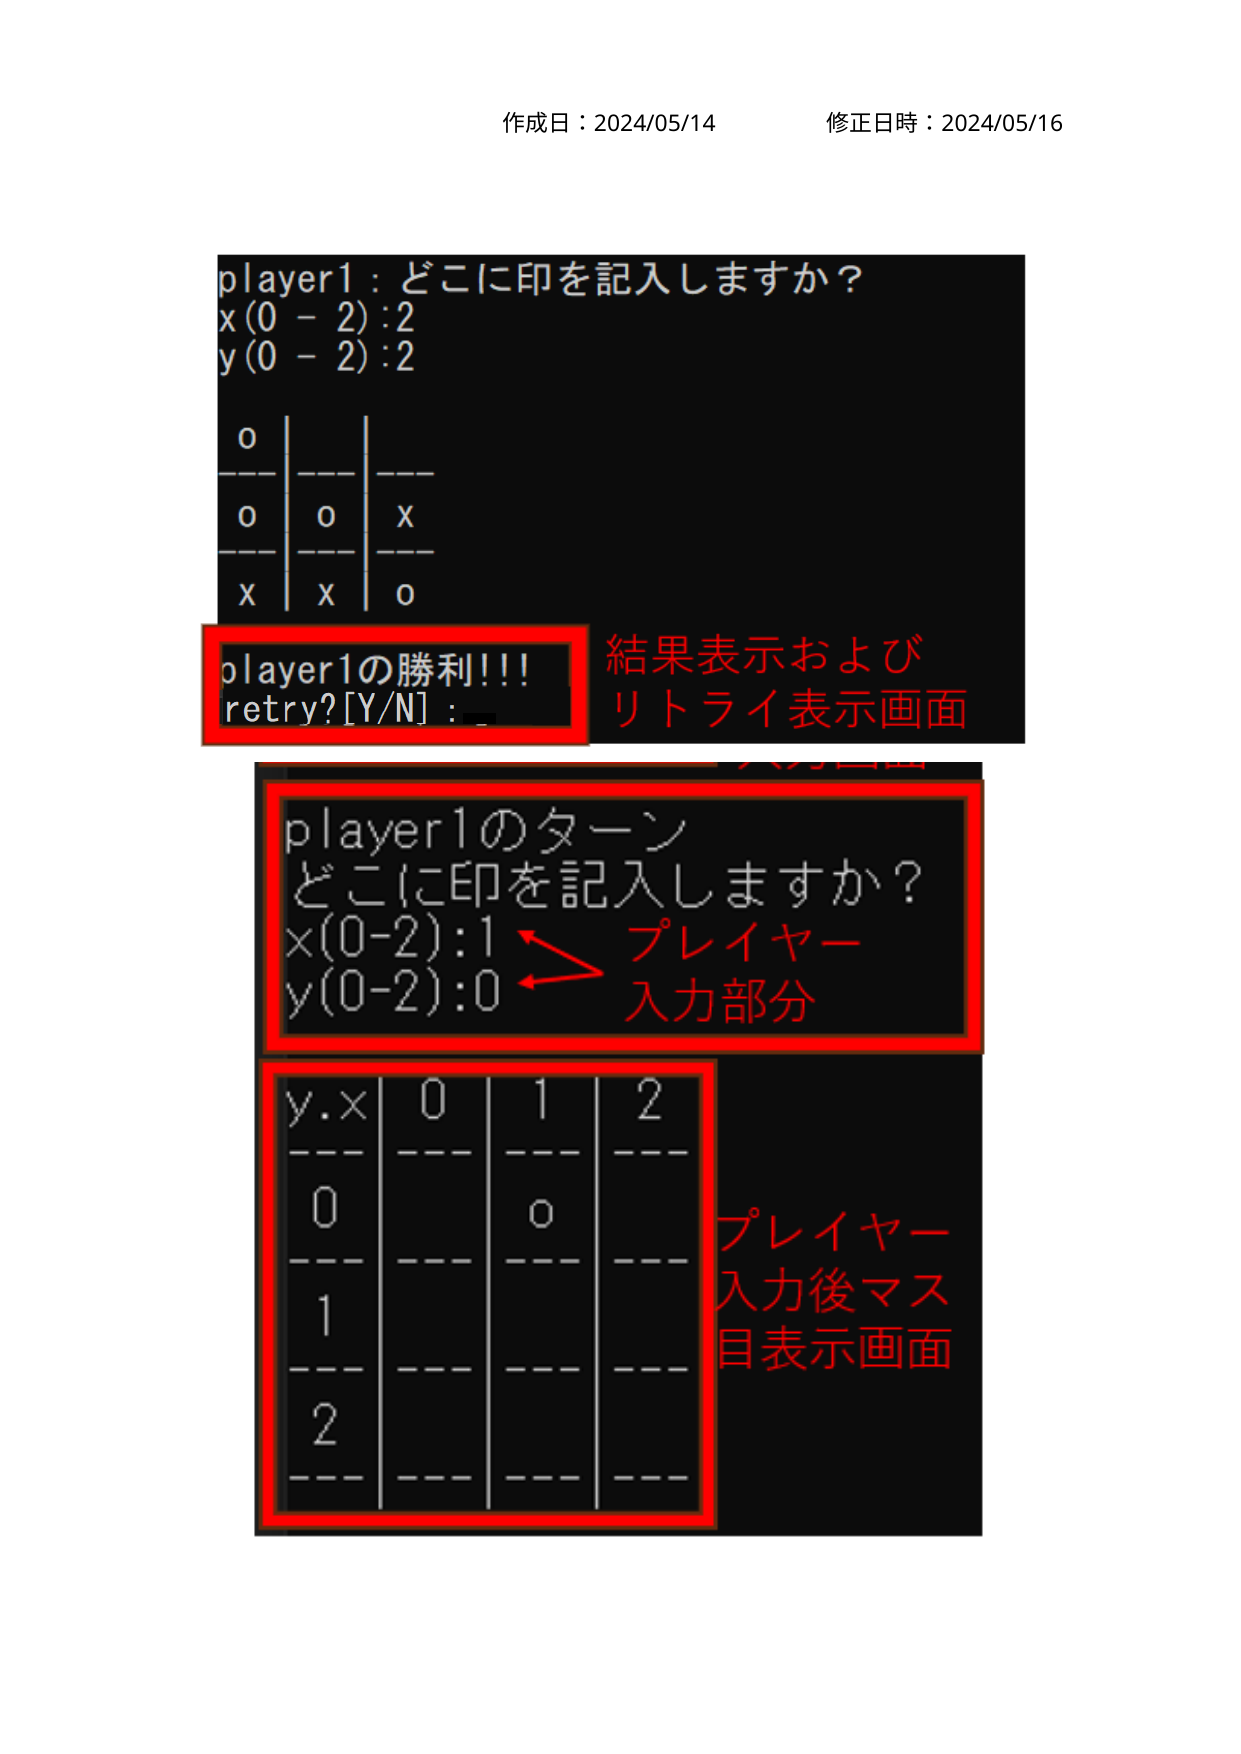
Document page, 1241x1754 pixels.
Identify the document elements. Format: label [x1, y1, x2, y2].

picture [192, 243, 1036, 1547]
